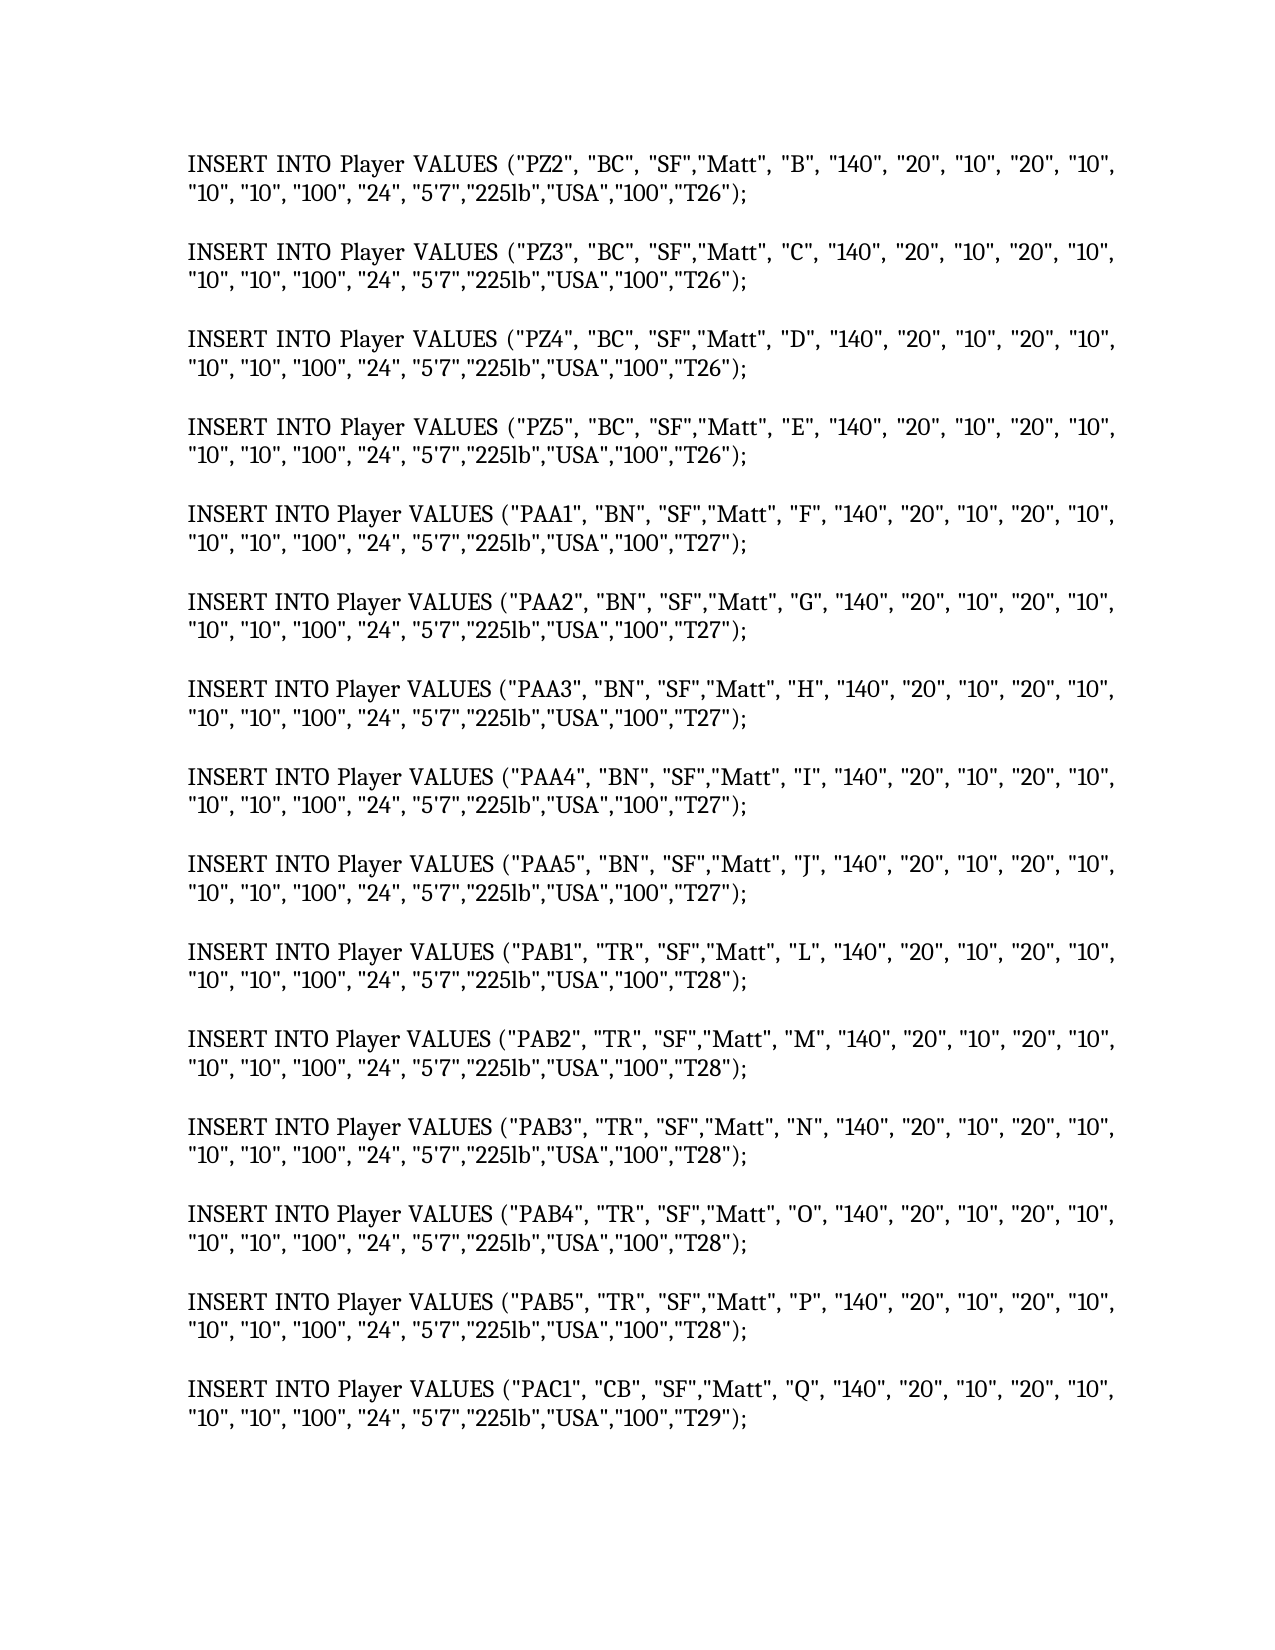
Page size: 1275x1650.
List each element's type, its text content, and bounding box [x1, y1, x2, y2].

text INSERT INTO Player VALUES ("PAB5", "TR", "SF","Matt", "P", "140", "20", "10", "20", "10", "10", "10", "100", "24", "5'7","225lb","USA","100","T28"); [187, 1287, 1116, 1345]
text INSERT INTO Player VALUES ("PZ3", "BC", "SF","Matt", "C", "140", "20", "10", "20", "10", "10", "10", "100", "24", "5'7","225lb","USA","100","T26"); [187, 237, 1116, 295]
text INSERT INTO Player VALUES ("PAA5", "BN", "SF","Matt", "J", "140", "20", "10", "20", "10", "10", "10", "100", "24", "5'7","225lb","USA","100","T27"); [187, 850, 1116, 907]
text INSERT INTO Player VALUES ("PAA2", "BN", "SF","Matt", "G", "140", "20", "10", "20", "10", "10", "10", "100", "24", "5'7","225lb","USA","100","T27"); [187, 587, 1116, 645]
text INSERT INTO Player VALUES ("PAA4", "BN", "SF","Matt", "I", "140", "20", "10", "20", "10", "10", "10", "100", "24", "5'7","225lb","USA","100","T27"); [187, 762, 1116, 820]
text INSERT INTO Player VALUES ("PZ2", "BC", "SF","Matt", "B", "140", "20", "10", "20", "10", "10", "10", "100", "24", "5'7","225lb","USA","100","T26"); [187, 150, 1116, 207]
text INSERT INTO Player VALUES ("PAB4", "TR", "SF","Matt", "O", "140", "20", "10", "20", "10", "10", "10", "100", "24", "5'7","225lb","USA","100","T28"); [187, 1200, 1116, 1257]
text INSERT INTO Player VALUES ("PAB1", "TR", "SF","Matt", "L", "140", "20", "10", "20", "10", "10", "10", "100", "24", "5'7","225lb","USA","100","T28"); [187, 937, 1116, 995]
text INSERT INTO Player VALUES ("PAA3", "BN", "SF","Matt", "H", "140", "20", "10", "20", "10", "10", "10", "100", "24", "5'7","225lb","USA","100","T27"); [187, 675, 1116, 732]
text INSERT INTO Player VALUES ("PAC1", "CB", "SF","Matt", "Q", "140", "20", "10", "20", "10", "10", "10", "100", "24", "5'7","225lb","USA","100","T29"); [187, 1375, 1116, 1432]
text INSERT INTO Player VALUES ("PAB3", "TR", "SF","Matt", "N", "140", "20", "10", "20", "10", "10", "10", "100", "24", "5'7","225lb","USA","100","T28"); [187, 1112, 1116, 1170]
text INSERT INTO Player VALUES ("PAA1", "BN", "SF","Matt", "F", "140", "20", "10", "20", "10", "10", "10", "100", "24", "5'7","225lb","USA","100","T27"); [187, 500, 1116, 557]
text INSERT INTO Player VALUES ("PAB2", "TR", "SF","Matt", "M", "140", "20", "10", "20", "10", "10", "10", "100", "24", "5'7","225lb","USA","100","T28"); [187, 1025, 1116, 1082]
text INSERT INTO Player VALUES ("PZ5", "BC", "SF","Matt", "E", "140", "20", "10", "20", "10", "10", "10", "100", "24", "5'7","225lb","USA","100","T26"); [187, 412, 1116, 470]
text INSERT INTO Player VALUES ("PZ4", "BC", "SF","Matt", "D", "140", "20", "10", "20", "10", "10", "10", "100", "24", "5'7","225lb","USA","100","T26"); [187, 325, 1116, 382]
